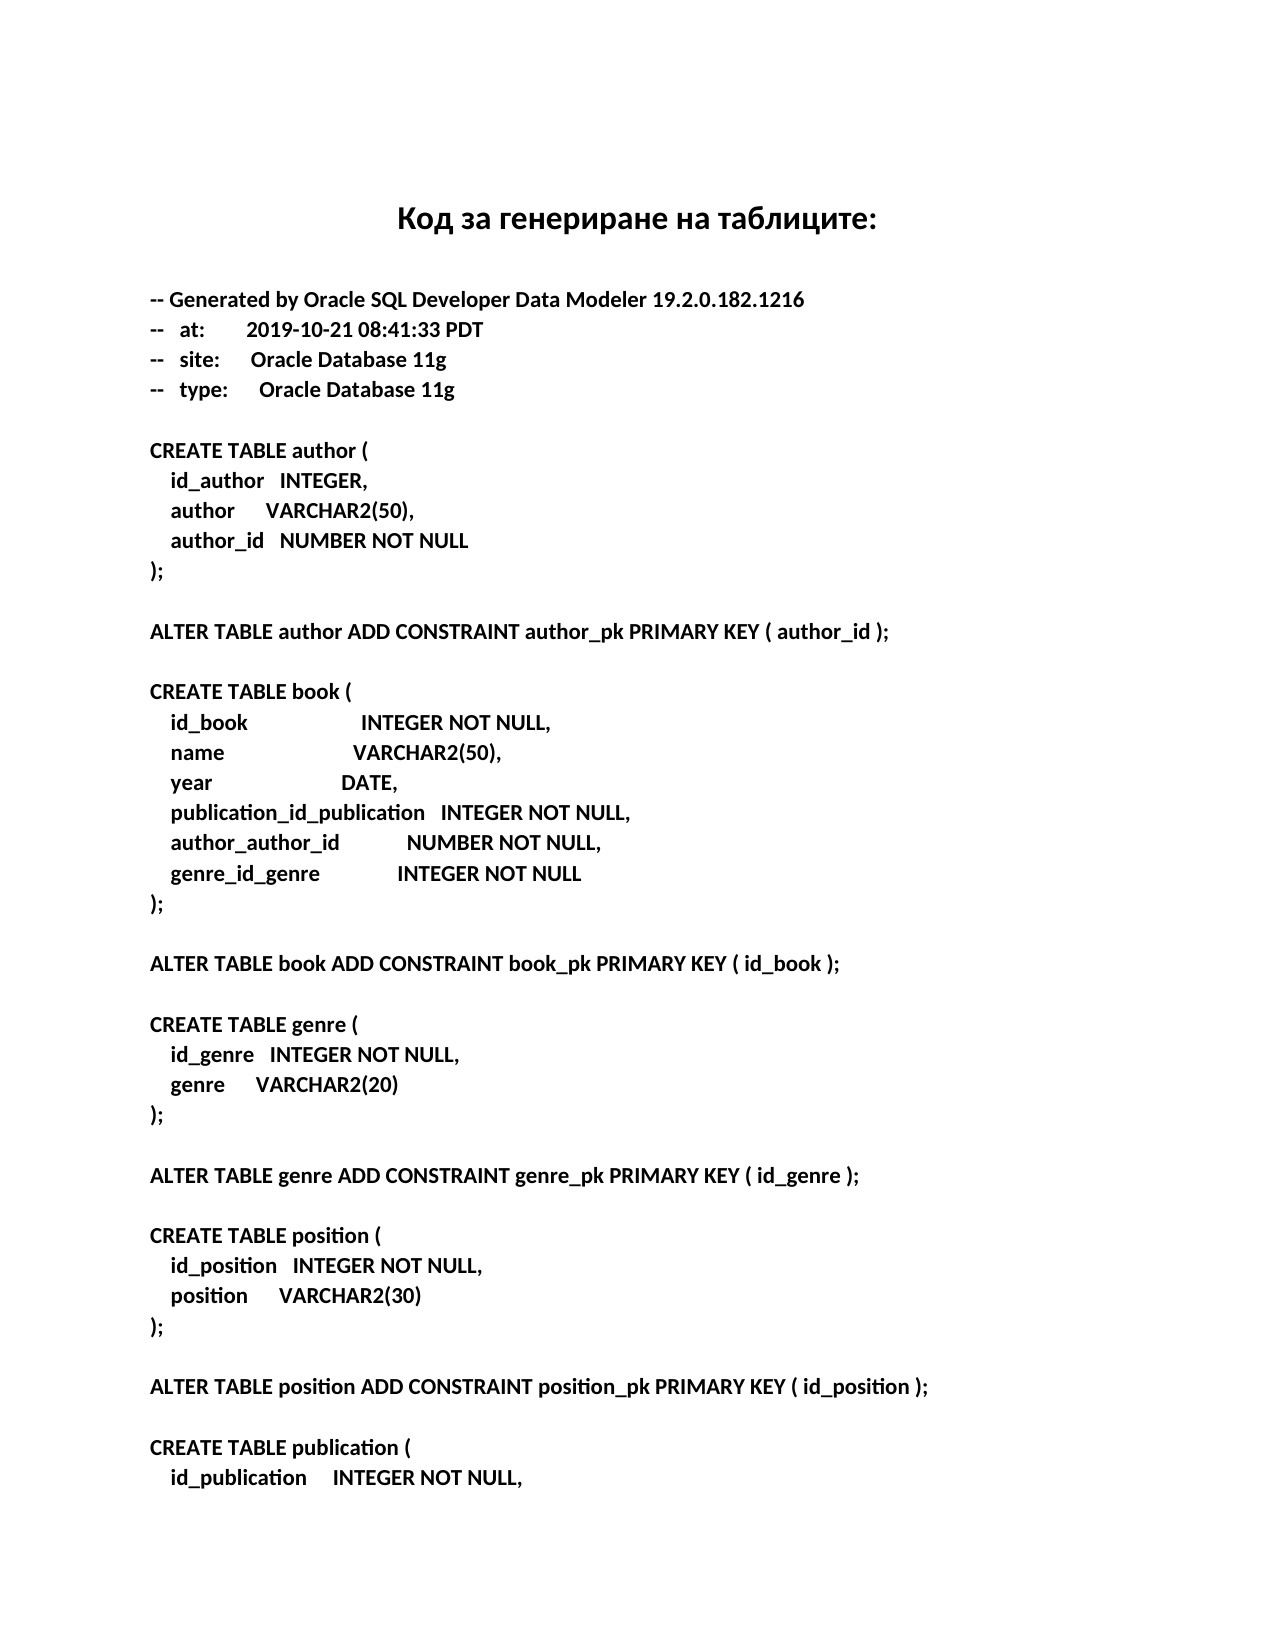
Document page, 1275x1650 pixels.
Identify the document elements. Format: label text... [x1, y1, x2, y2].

text name VARCHAR2(50), [150, 738, 1125, 766]
text ALTER TABLE genre ADD CONSTRAINT genre_pk PRIMARY KEY ( id_genre ); [150, 1161, 1125, 1189]
text CREATE TABLE publication ( [150, 1433, 1125, 1461]
text CREATE TABLE position ( [150, 1221, 1125, 1249]
text id_publication INTEGER NOT NULL, [150, 1463, 1125, 1491]
text Код за генериране на таблиците: [150, 197, 1125, 238]
text author VARCHAR2(50), [150, 496, 1125, 524]
text id_book INTEGER NOT NULL, [150, 708, 1125, 736]
text publication_id_publication INTEGER NOT NULL, [150, 798, 1125, 826]
text ); [150, 1100, 1125, 1128]
text CREATE TABLE book ( [150, 677, 1125, 706]
text -- type: Oracle Database 11g [150, 375, 1125, 403]
text -- site: Oracle Database 11g [150, 345, 1125, 373]
text author_author_id NUMBER NOT NULL, [150, 828, 1125, 857]
text genre VARCHAR2(20) [150, 1070, 1125, 1098]
text genre_id_genre INTEGER NOT NULL [150, 859, 1125, 887]
text CREATE TABLE genre ( [150, 1010, 1125, 1038]
text position VARCHAR2(30) [150, 1282, 1125, 1310]
text ); [150, 889, 1125, 917]
text id_position INTEGER NOT NULL, [150, 1251, 1125, 1279]
text id_genre INTEGER NOT NULL, [150, 1040, 1125, 1068]
text -- at: 2019-10-21 08:41:33 PDT [150, 315, 1125, 343]
text ALTER TABLE author ADD CONSTRAINT author_pk PRIMARY KEY ( author_id ); [150, 617, 1125, 645]
text ALTER TABLE position ADD CONSTRAINT position_pk PRIMARY KEY ( id_position ); [150, 1372, 1125, 1400]
text year DATE, [150, 768, 1125, 796]
text CREATE TABLE author ( [150, 436, 1125, 464]
text ); [150, 557, 1125, 585]
text ); [150, 1312, 1125, 1340]
text ALTER TABLE book ADD CONSTRAINT book_pk PRIMARY KEY ( id_book ); [150, 949, 1125, 977]
text id_author INTEGER, [150, 466, 1125, 494]
text -- Generated by Oracle SQL Developer Data Modeler 19.2.0.182.1216 [150, 285, 1125, 313]
text author_id NUMBER NOT NULL [150, 526, 1125, 554]
